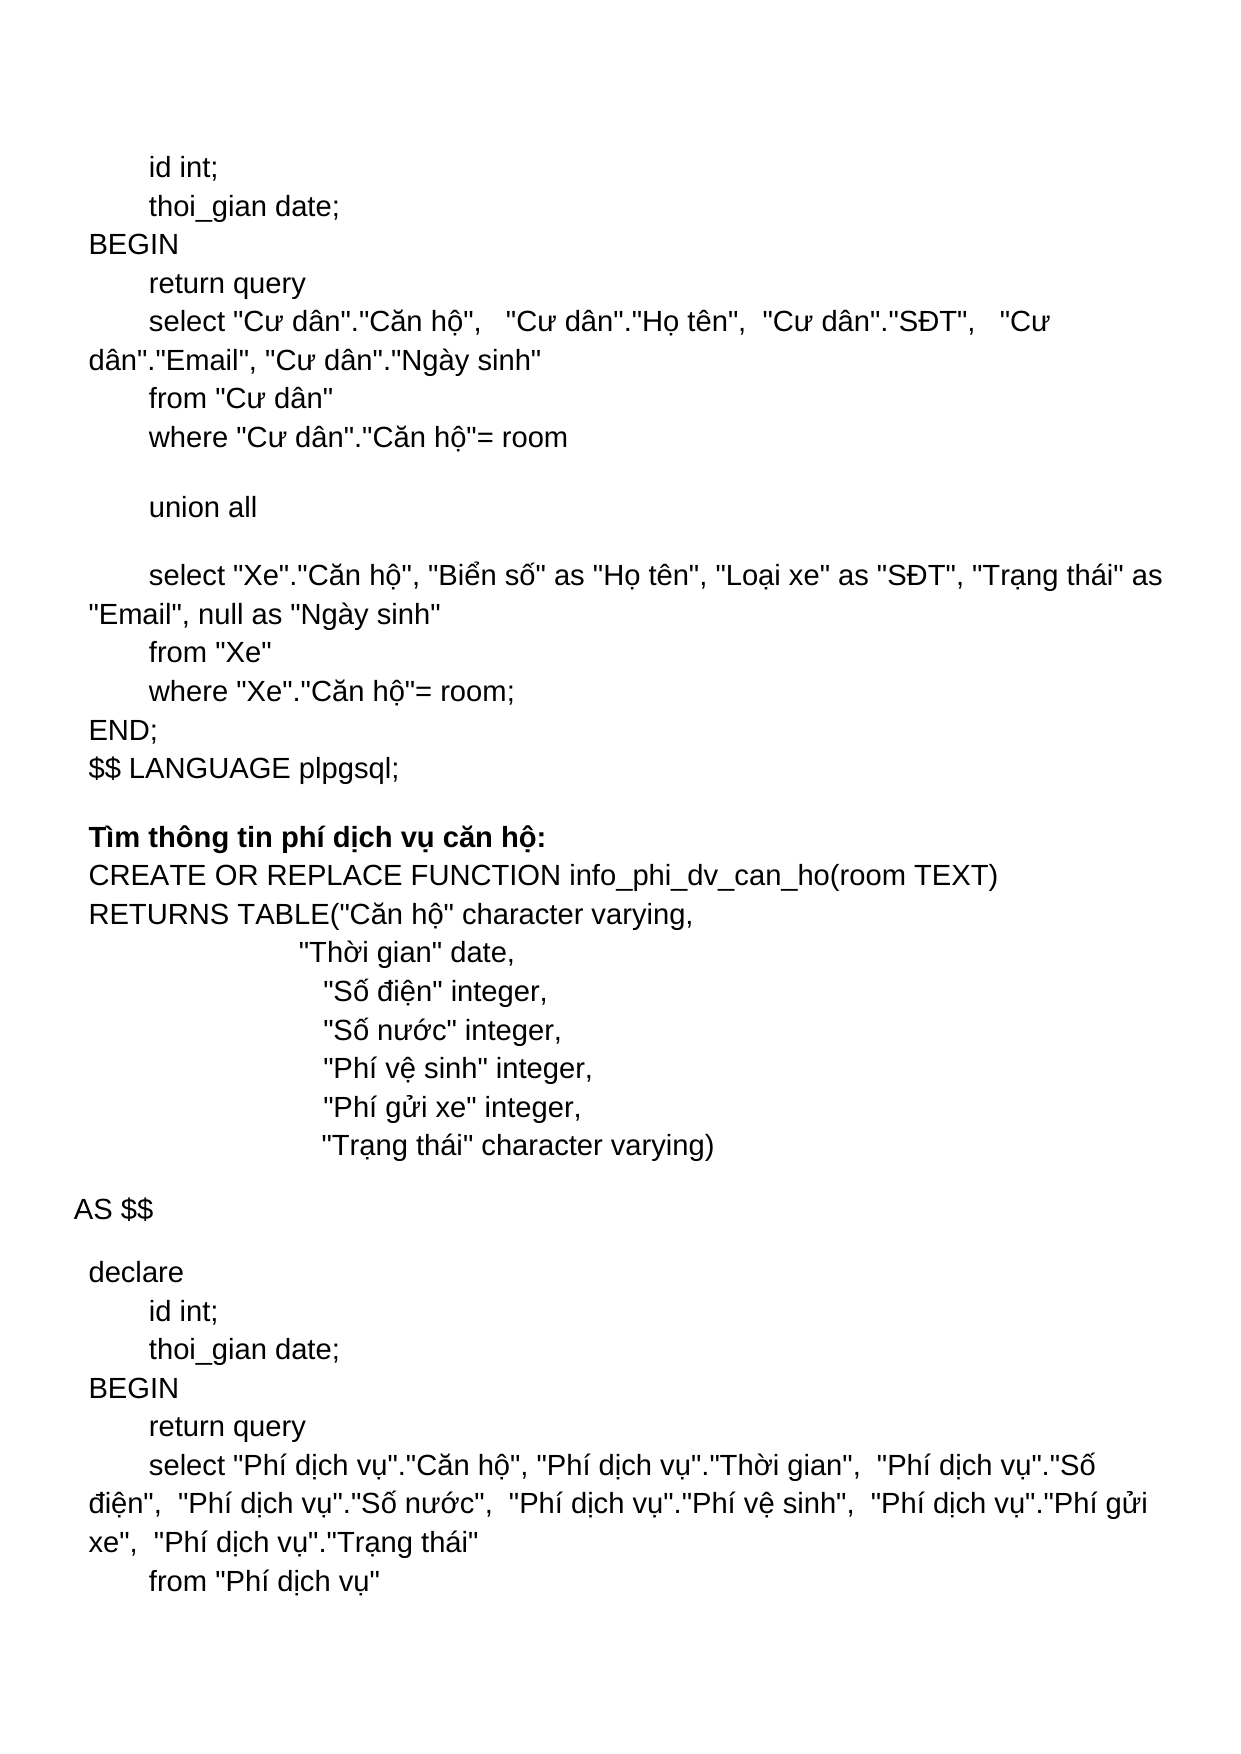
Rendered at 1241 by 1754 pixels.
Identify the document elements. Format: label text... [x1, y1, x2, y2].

text id int; [88, 150, 1164, 183]
text where "Cư dân"."Căn hộ"= room [88, 420, 1164, 453]
text from "Cư dân" [88, 381, 1164, 415]
text CREATE OR REPLACE FUNCTION info_phi_dv_can_ho(room TEXT) [88, 858, 1164, 892]
text "Phí vệ sinh" integer, [238, 1051, 1164, 1085]
text RETURNS TABLE("Căn hộ" character varying, [88, 897, 1164, 931]
text return query [88, 1409, 1164, 1443]
text select "Xe"."Căn hộ", "Biển số" as "Họ tên", "Loại xe" as "SĐT", "Trạng thái" as "Email", null as "Ngày sinh" [88, 558, 1164, 631]
text "Thời gian" date, [88, 936, 1164, 969]
text from "Xe" [88, 636, 1164, 669]
text "Số nước" integer, [238, 1013, 1164, 1046]
text $$ LANGUAGE plpgsql; [88, 751, 1164, 785]
text thoi_gian date; [88, 188, 1164, 222]
text AS $$ [74, 1192, 1164, 1225]
text Tìm thông tin phí dịch vụ căn hộ: [88, 820, 1164, 853]
text "Trạng thái" character varying) [313, 1128, 1164, 1162]
text select "Phí dịch vụ"."Căn hộ", "Phí dịch vụ"."Thời gian", "Phí dịch vụ"."Số điện", "Phí dịch vụ"."Số nước", "Phí dịch vụ"."Phí vệ sinh", "Phí dịch vụ"."Phí gửi xe", "Phí dịch vụ"."Trạng thái" [88, 1448, 1164, 1559]
text BEGIN [88, 1371, 1164, 1404]
text declare [88, 1255, 1164, 1289]
text select "Cư dân"."Căn hộ", "Cư dân"."Họ tên", "Cư dân"."SĐT", "Cư dân"."Email", "Cư dân"."Ngày sinh" [88, 304, 1164, 376]
text END; [88, 713, 1164, 746]
text "Phí gửi xe" integer, [238, 1090, 1164, 1123]
text from "Phí dịch vụ" [88, 1564, 1164, 1597]
text id int; [88, 1294, 1164, 1327]
text BEGIN [88, 227, 1164, 261]
text thoi_gian date; [88, 1332, 1164, 1366]
text where "Xe"."Căn hộ"= room; [88, 674, 1164, 708]
text "Số điện" integer, [238, 974, 1164, 1008]
text return query [88, 266, 1164, 299]
text union all [88, 490, 1164, 523]
